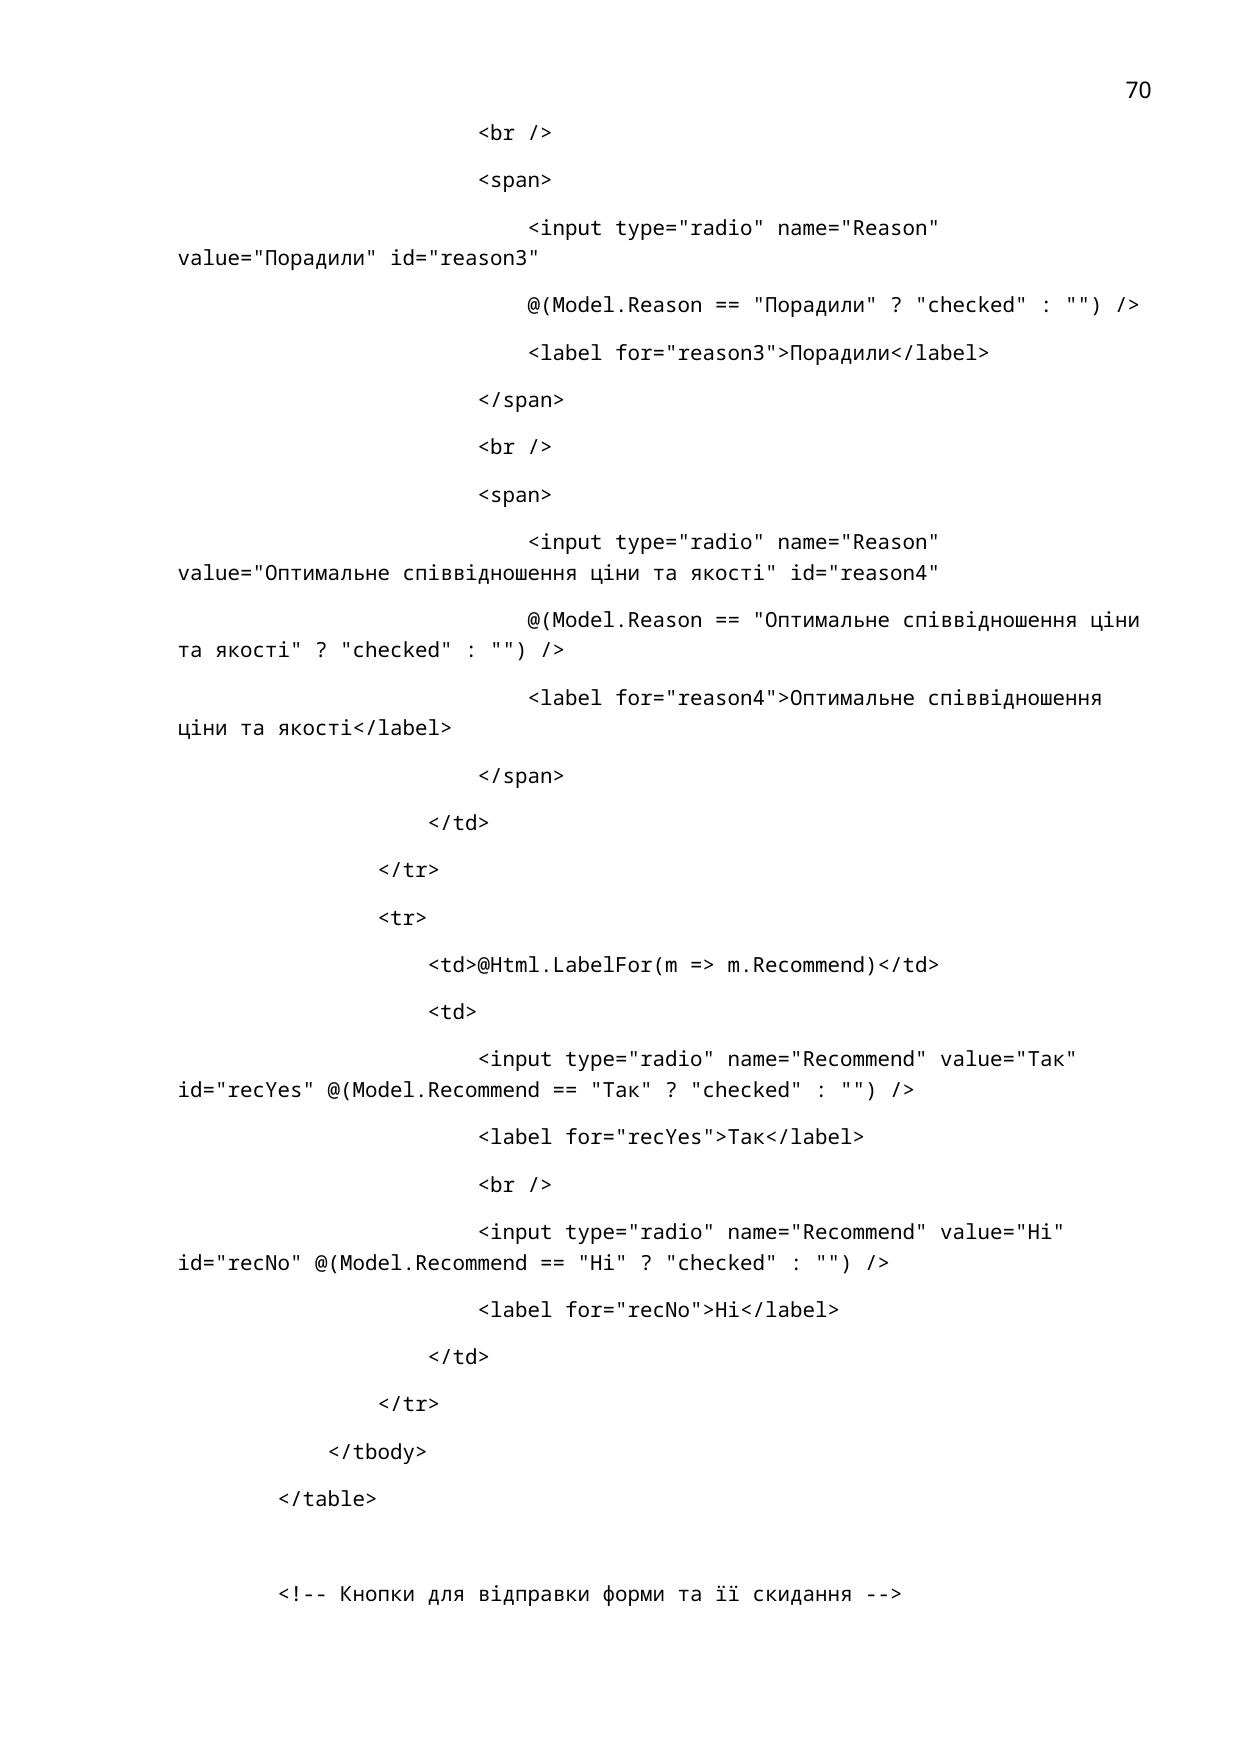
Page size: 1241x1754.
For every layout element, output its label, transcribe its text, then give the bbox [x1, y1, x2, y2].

text <span> [177, 480, 1152, 508]
text </td> [177, 808, 1152, 837]
text </td> [177, 1342, 1152, 1371]
text <label for="recYes">Так</label> [177, 1122, 1152, 1151]
text @(Model.Reason == "Оптимальне співвідношення ціни та якості" ? "checked" : "") /> [177, 605, 1152, 664]
text </span> [177, 761, 1152, 789]
text <label for="recNo">Ні</label> [177, 1295, 1152, 1323]
text <input type="radio" name="Recommend" value="Так" id="recYes" @(Model.Recommend == "Так" ? "checked" : "") /> [177, 1044, 1152, 1104]
text <tr> [177, 903, 1152, 931]
text <br /> [177, 1170, 1152, 1198]
text <label for="reason3">Порадили</label> [177, 338, 1152, 366]
text <!-- Кнопки для відправки форми та її скидання --> [177, 1579, 1152, 1607]
text @(Model.Reason == "Порадили" ? "checked" : "") /> [177, 291, 1152, 319]
text <span> [177, 165, 1152, 194]
text <label for="reason4">Оптимальне співвідношення ціни та якості</label> [177, 683, 1152, 742]
text <input type="radio" name="Recommend" value="Ні" id="recNo" @(Model.Recommend == "Ні" ? "checked" : "") /> [177, 1217, 1152, 1276]
text <input type="radio" name="Reason" value="Оптимальне співвідношення ціни та якості" id="reason4" [177, 527, 1152, 586]
text </table> [177, 1484, 1152, 1513]
text </tbody> [177, 1437, 1152, 1465]
text <input type="radio" name="Reason" value="Порадили" id="reason3" [177, 213, 1152, 272]
text <br /> [177, 118, 1152, 147]
text <td> [177, 997, 1152, 1026]
text <br /> [177, 432, 1152, 461]
text </tr> [177, 855, 1152, 884]
text </tr> [177, 1389, 1152, 1418]
text </span> [177, 385, 1152, 414]
text <td>@Html.LabelFor(m => m.Recommend)</td> [177, 950, 1152, 978]
